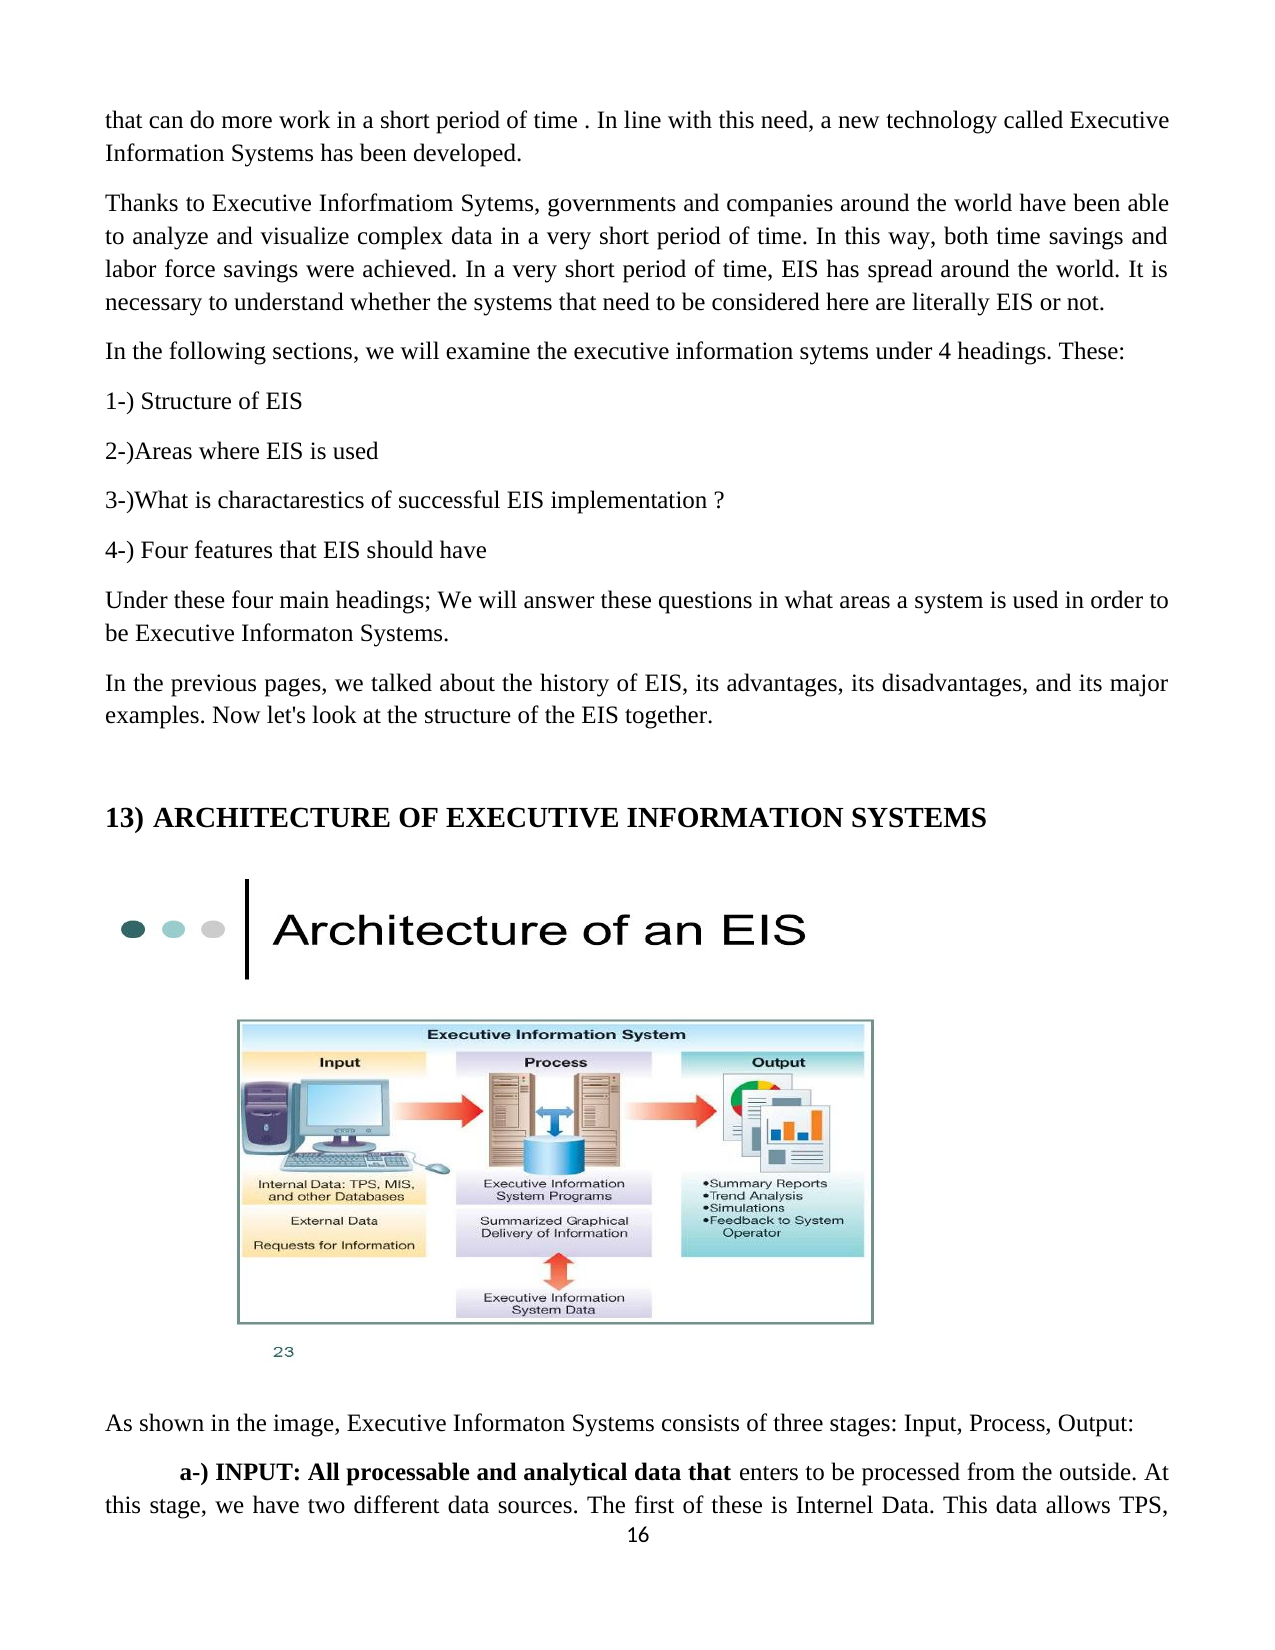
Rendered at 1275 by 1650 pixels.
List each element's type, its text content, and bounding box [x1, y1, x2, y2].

text As shown in the image, Executive Informaton Systems consists of three stages: Input, Process, Output: [105, 1408, 1170, 1436]
text 3-)What is charactarestics of successful EIS implementation ? [105, 486, 1170, 514]
picture [105, 855, 1050, 1387]
text 4-) Four features that EIS should have [105, 535, 1170, 564]
list ARCHITECTURE OF EXECUTIVE INFORMATION SYSTEMS [105, 800, 1170, 833]
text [105, 1457, 1170, 1519]
text In the following sections, we will examine the executive information sytems under 4 headings. These: [105, 336, 1170, 365]
text Under these four main headings; We will answer these questions in what areas a system is used in order to be Executive Informaton Systems. [105, 585, 1170, 647]
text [105, 105, 1170, 167]
text Thanks to Executive Inforfmatiom Sytems, governments and companies around the world have been able to analyze and visualize complex data in a very short period of time. In this way, both time savings and labor force savings were achieved. In a very short period of time, EIS has spread around the world. It is necessary to understand whether the systems that need to be considered here are literally EIS or not. [105, 188, 1170, 316]
text 1-) Structure of EIS [105, 386, 1170, 415]
text 2-)Areas where EIS is used [105, 436, 1170, 464]
text In the previous pages, we talked about the history of EIS, its advantages, its disadvantages, and its major examples. Now let's look at the structure of the EIS together. [105, 668, 1170, 729]
